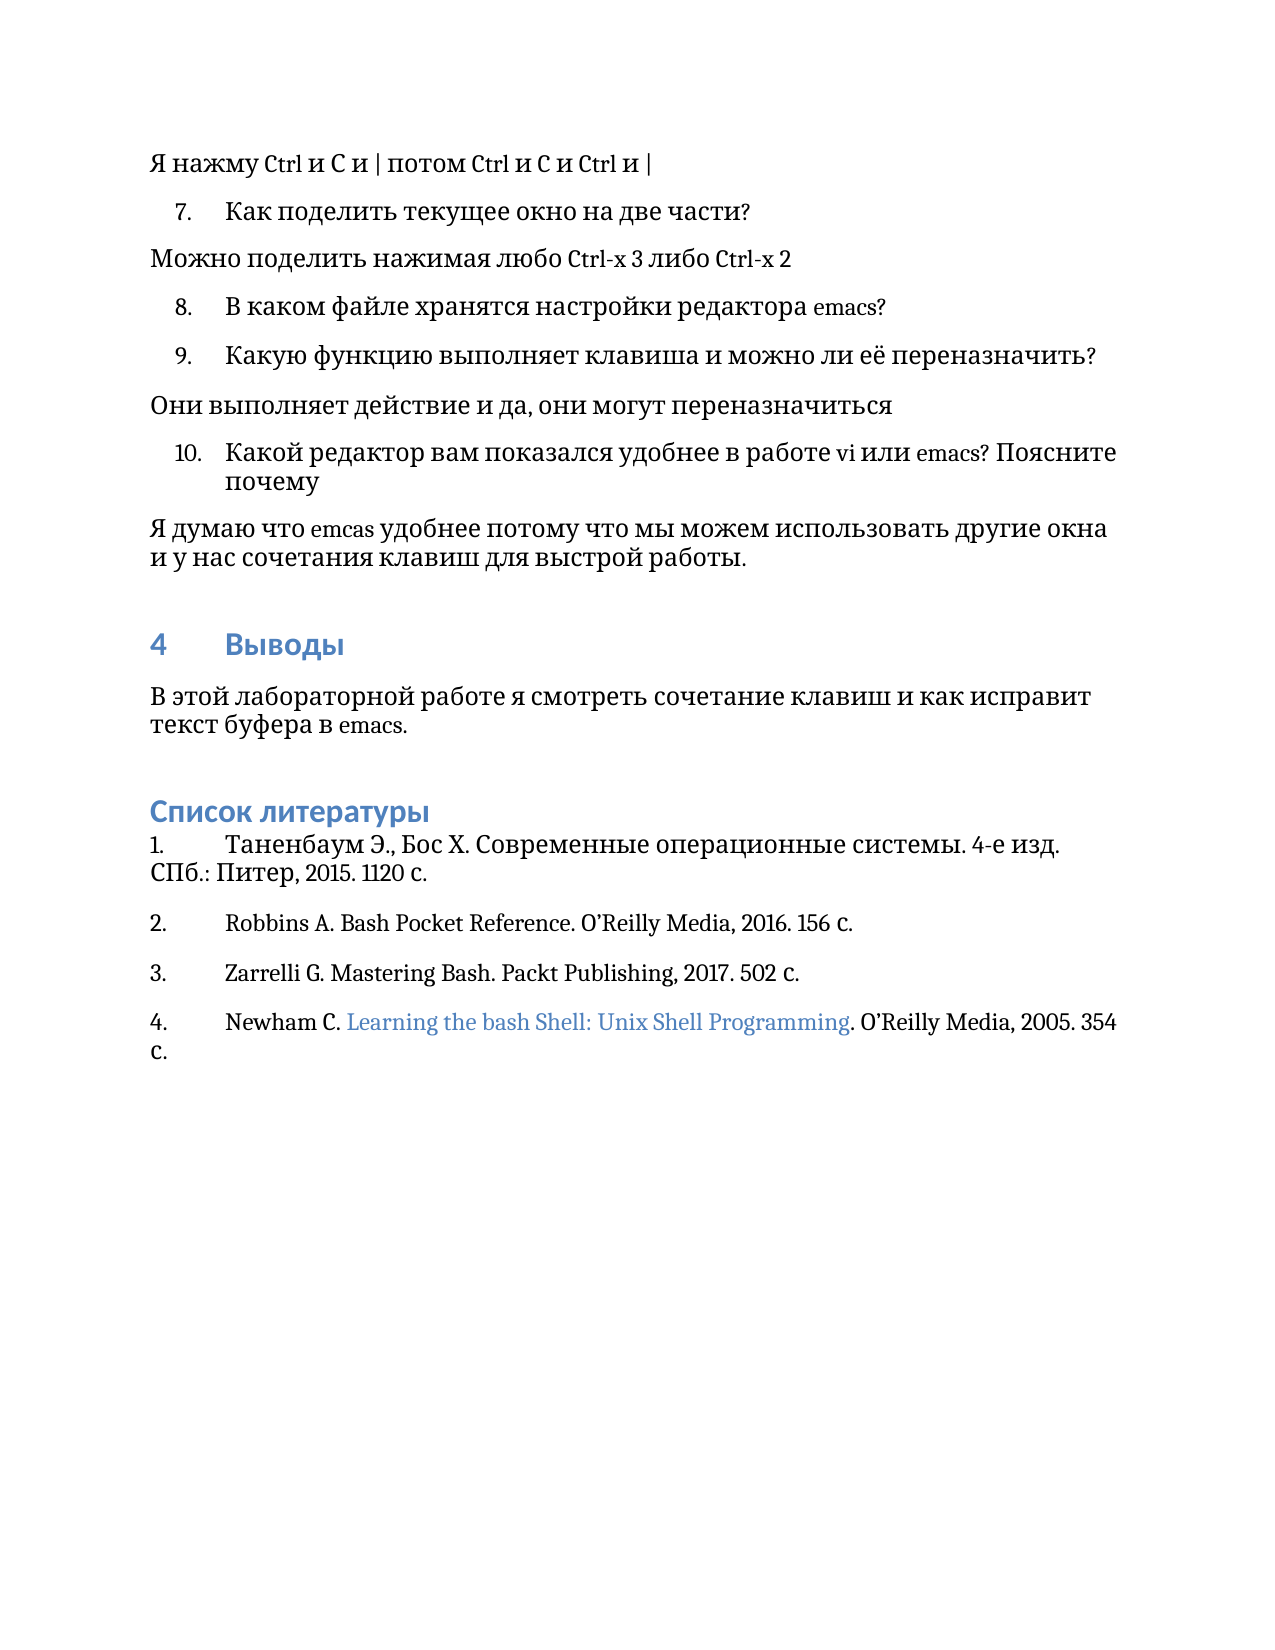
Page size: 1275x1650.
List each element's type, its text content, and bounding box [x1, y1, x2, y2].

subtitle 4 Выводы [150, 623, 1125, 664]
text В этой лабораторной работе я смотреть сочетание клавиш и как исправит текст буфера в emacs. [150, 682, 1125, 740]
list Как поделить текущее окно на две части? [175, 197, 1125, 226]
text 4. Newham C. Learning the bash Shell: Unix Shell Programming. O’Reilly Media, 2005. 354 с. [150, 1008, 1125, 1066]
text 3. Zarrelli G. Mastering Bash. Packt Publishing, 2017. 502 с. [150, 958, 1125, 987]
text Они выполняет действие и да, они могут переназначиться [150, 392, 1125, 420]
list Какую функцию выполняет клавиша и можно ли её переназначить? [175, 342, 1125, 371]
text Можно поделить нажимая любо Ctrl-x 3 либо Ctrl-x 2 [150, 245, 1125, 274]
subtitle Список литературы [150, 790, 1125, 831]
list В каком файле хранятся настройки редактора emacs? [175, 292, 1125, 321]
list Какой редактор вам показался удобнее в работе vi или emacs? Поясните почему [175, 439, 1125, 497]
text 1. Таненбаум Э., Бос Х. Современные операционные системы. 4-е изд. СПб.: Питер, 2015. 1120 с. [150, 831, 1125, 888]
text 2. Robbins A. Bash Pocket Reference. O’Reilly Media, 2016. 156 с. [150, 909, 1125, 938]
text Я нажму Ctrl и С и | потом Ctrl и C и Ctrl и | [150, 150, 1125, 179]
text Я думаю что emcas удобнее потому что мы можем использовать другие окна и у нас сочетания клавиш для выстрой работы. [150, 515, 1125, 573]
